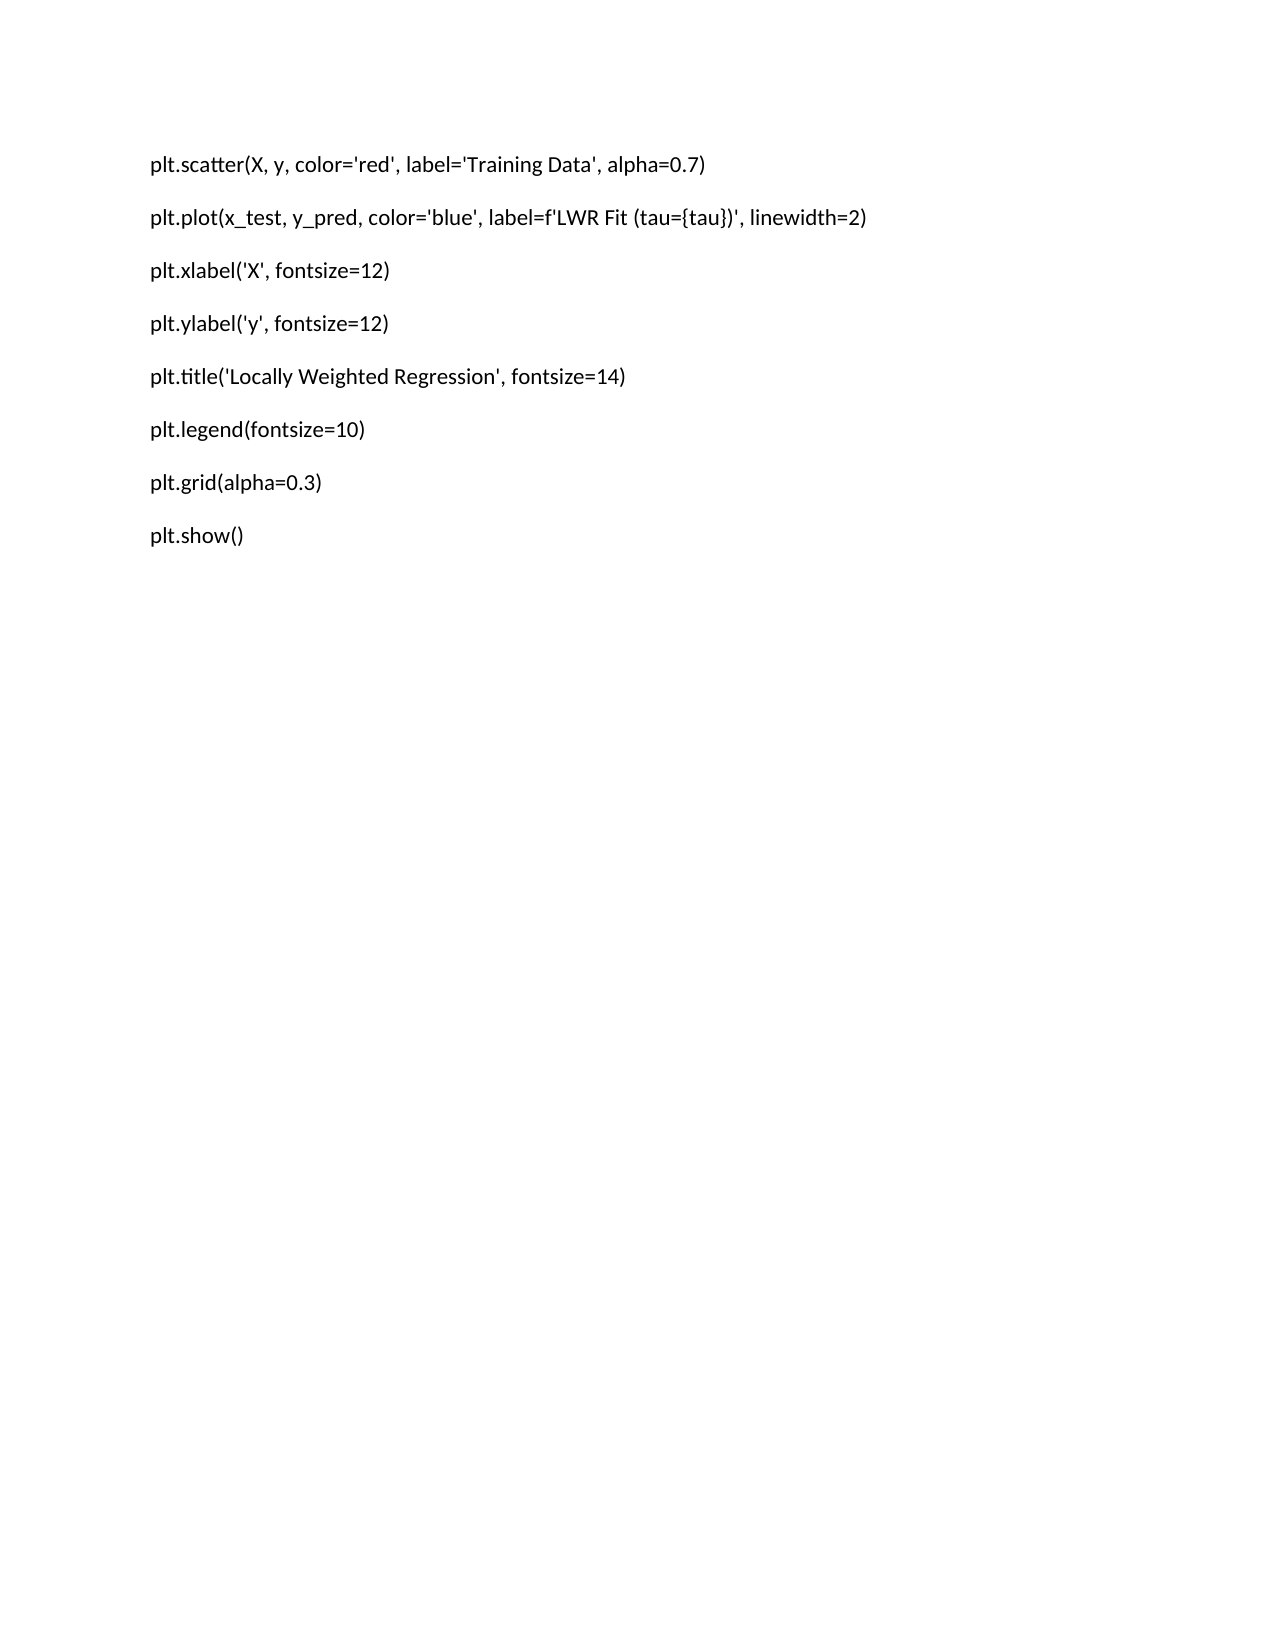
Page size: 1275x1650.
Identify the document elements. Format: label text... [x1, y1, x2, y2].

text plt.grid(alpha=0.3) [150, 468, 1125, 496]
text plt.scatter(X, y, color='red', label='Training Data', alpha=0.7) [150, 150, 1125, 178]
text plt.show() [150, 521, 1125, 549]
text plt.ylabel('y', fontsize=12) [150, 309, 1125, 337]
text plt.legend(fontsize=10) [150, 415, 1125, 443]
text plt.title('Locally Weighted Regression', fontsize=14) [150, 362, 1125, 390]
text plt.xlabel('X', fontsize=12) [150, 256, 1125, 284]
text plt.plot(x_test, y_pred, color='blue', label=f'LWR Fit (tau={tau})', linewidth=2) [150, 203, 1125, 231]
